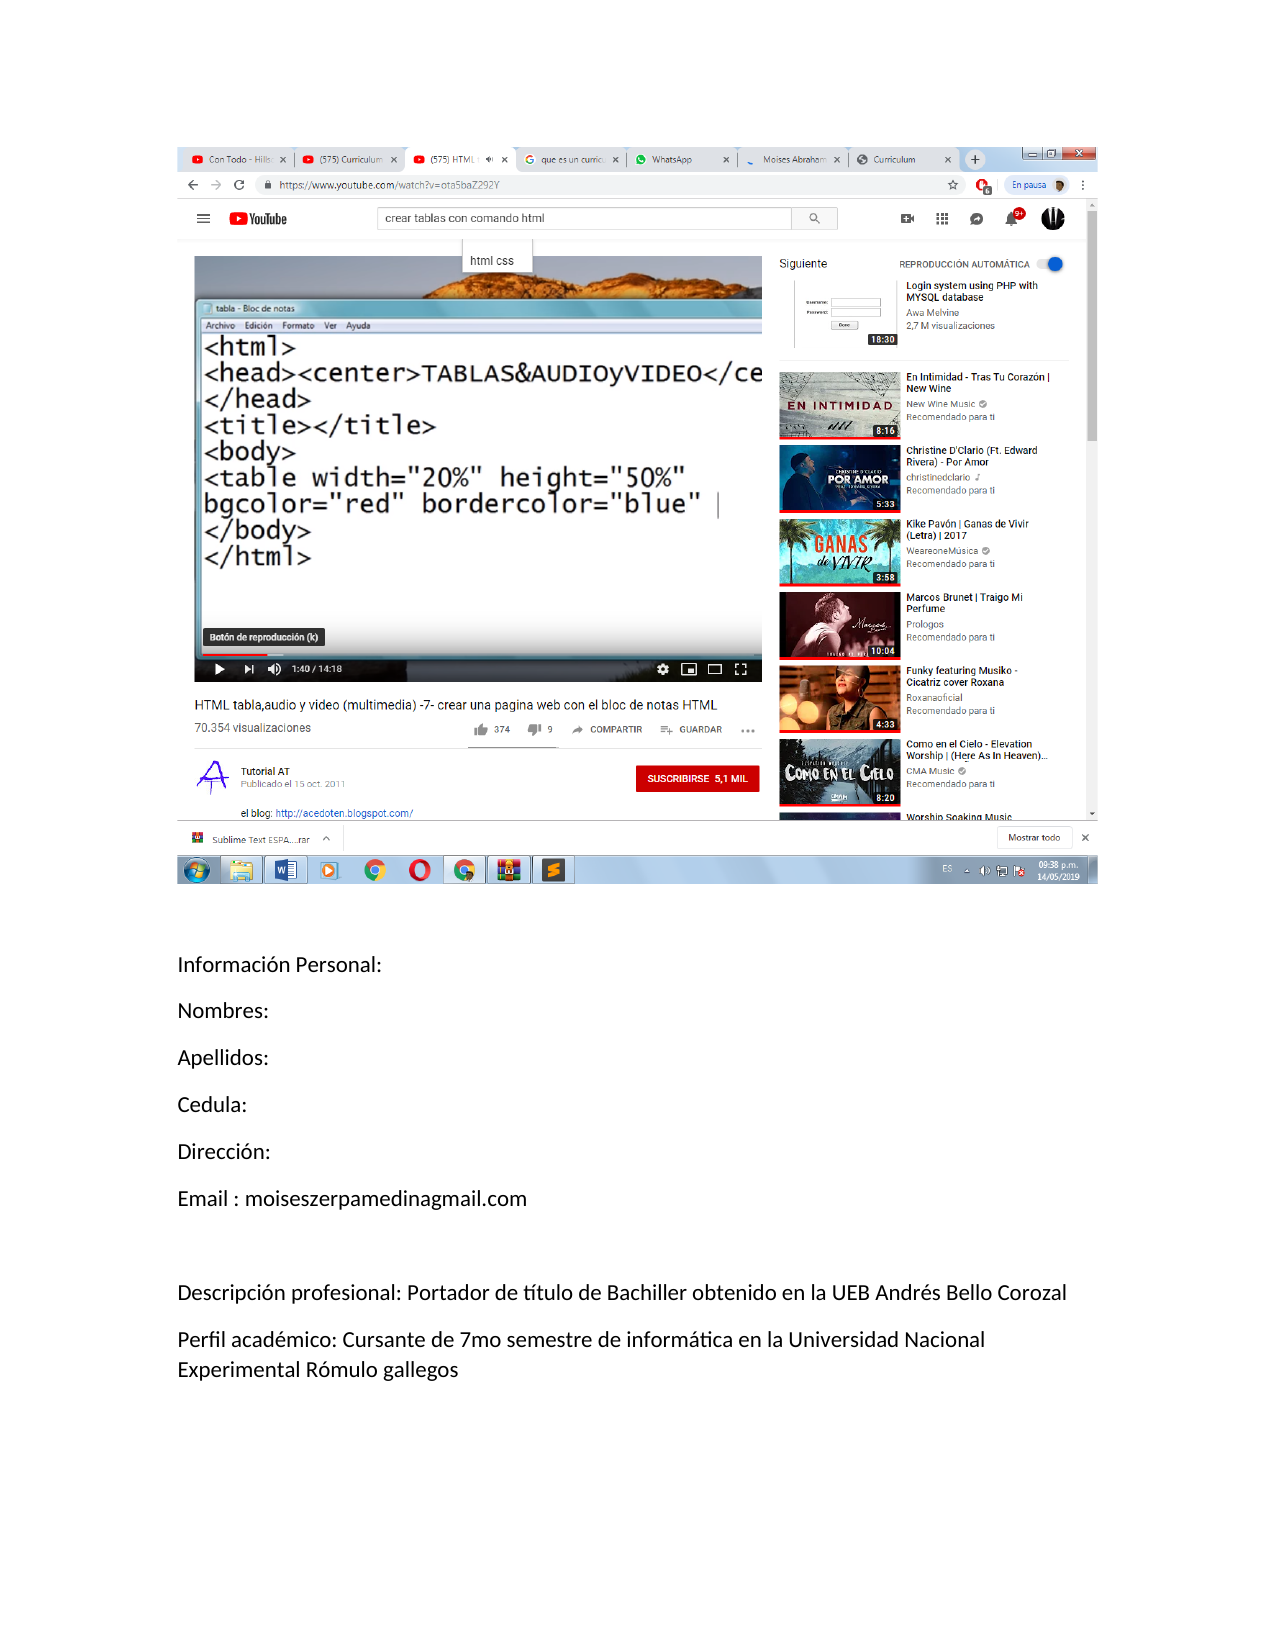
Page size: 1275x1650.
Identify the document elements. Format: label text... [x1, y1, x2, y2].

text Cedula: [177, 1090, 1098, 1118]
text Email : moiseszerpamedinagmail.com [177, 1184, 1098, 1212]
text Información Personal: [177, 950, 1098, 978]
text Dirección: [177, 1137, 1098, 1165]
text Descripción profesional: Portador de título de Bachiller obtenido en la UEB Andrés Bello Corozal [177, 1278, 1098, 1306]
picture [177, 147, 1098, 884]
text Apellidos: [177, 1043, 1098, 1072]
text Nombres: [177, 997, 1098, 1025]
text Perfil académico: Cursante de 7mo semestre de informática en la Universidad Nacional Experimental Rómulo gallegos [177, 1325, 1098, 1383]
